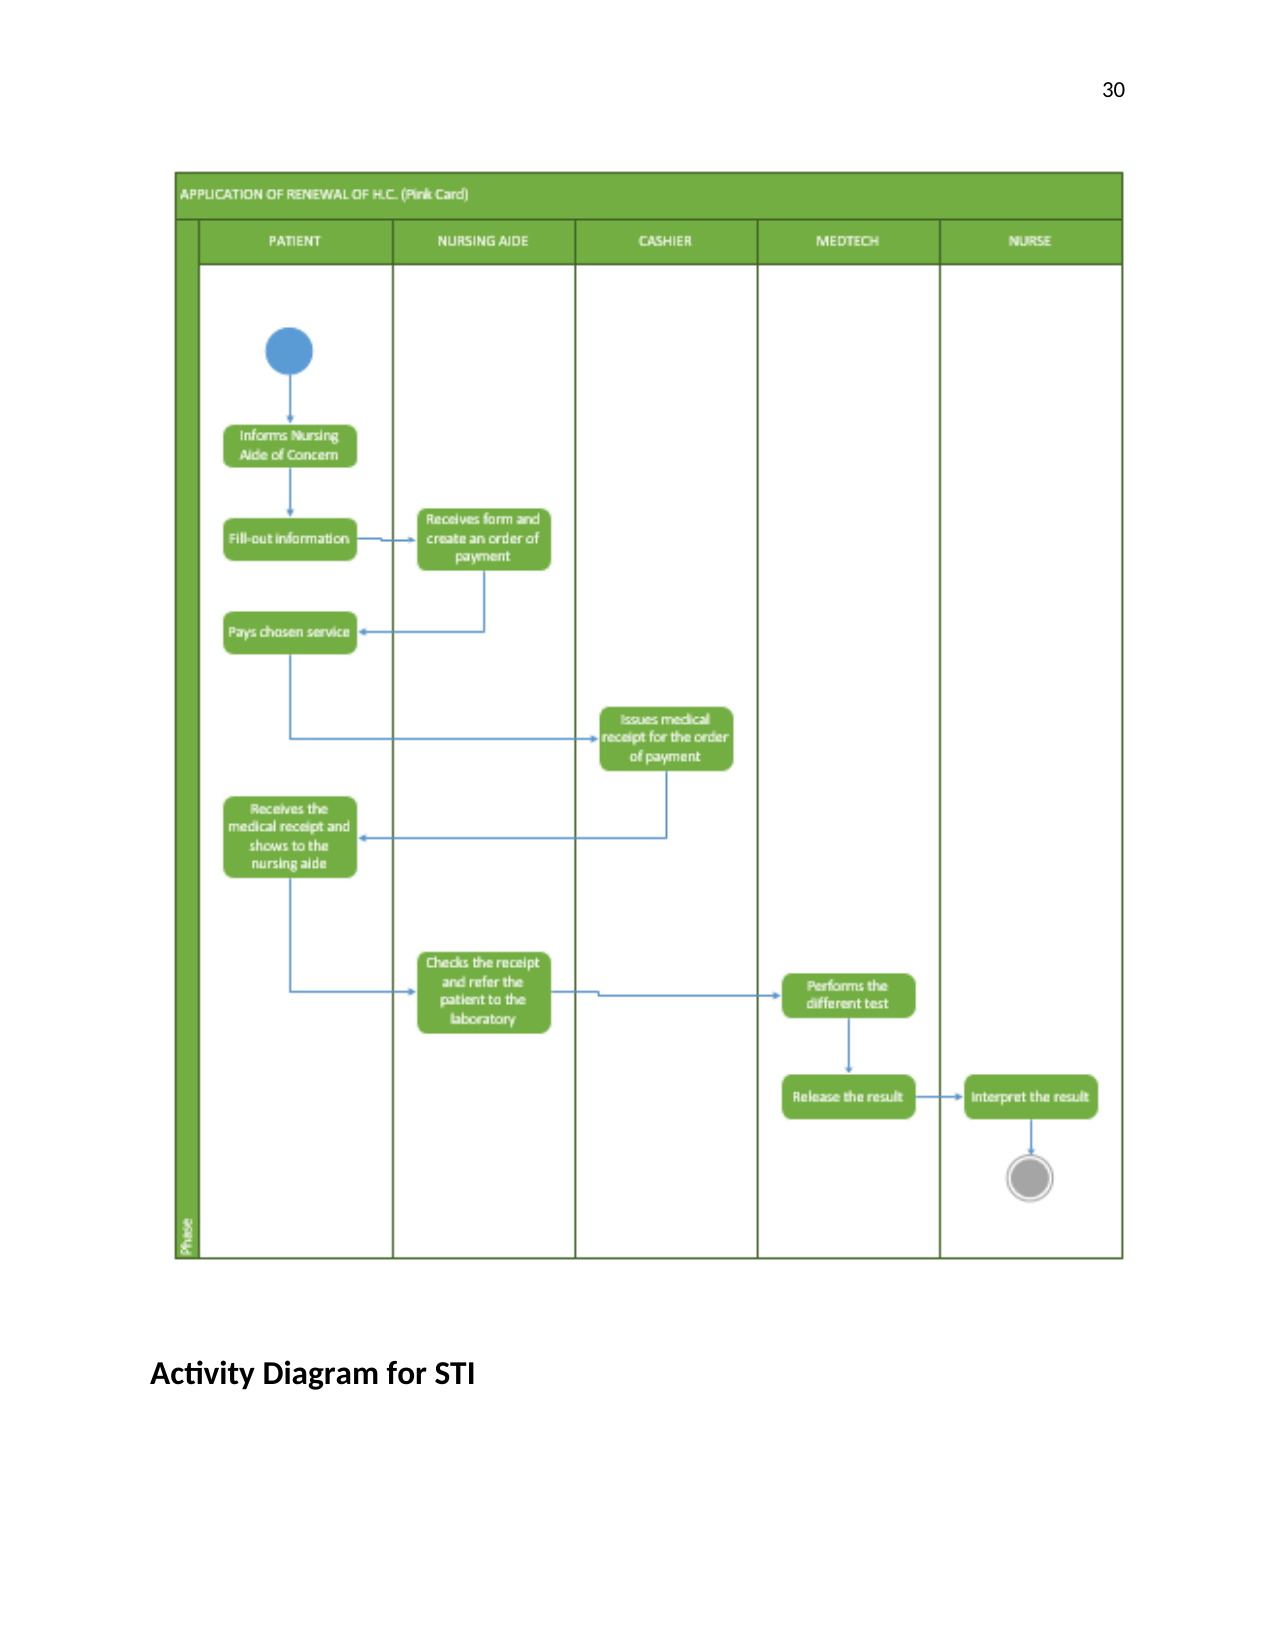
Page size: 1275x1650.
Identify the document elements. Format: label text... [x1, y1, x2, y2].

picture [150, 150, 1149, 1287]
text Activity Diagram for STI [150, 1352, 1125, 1393]
